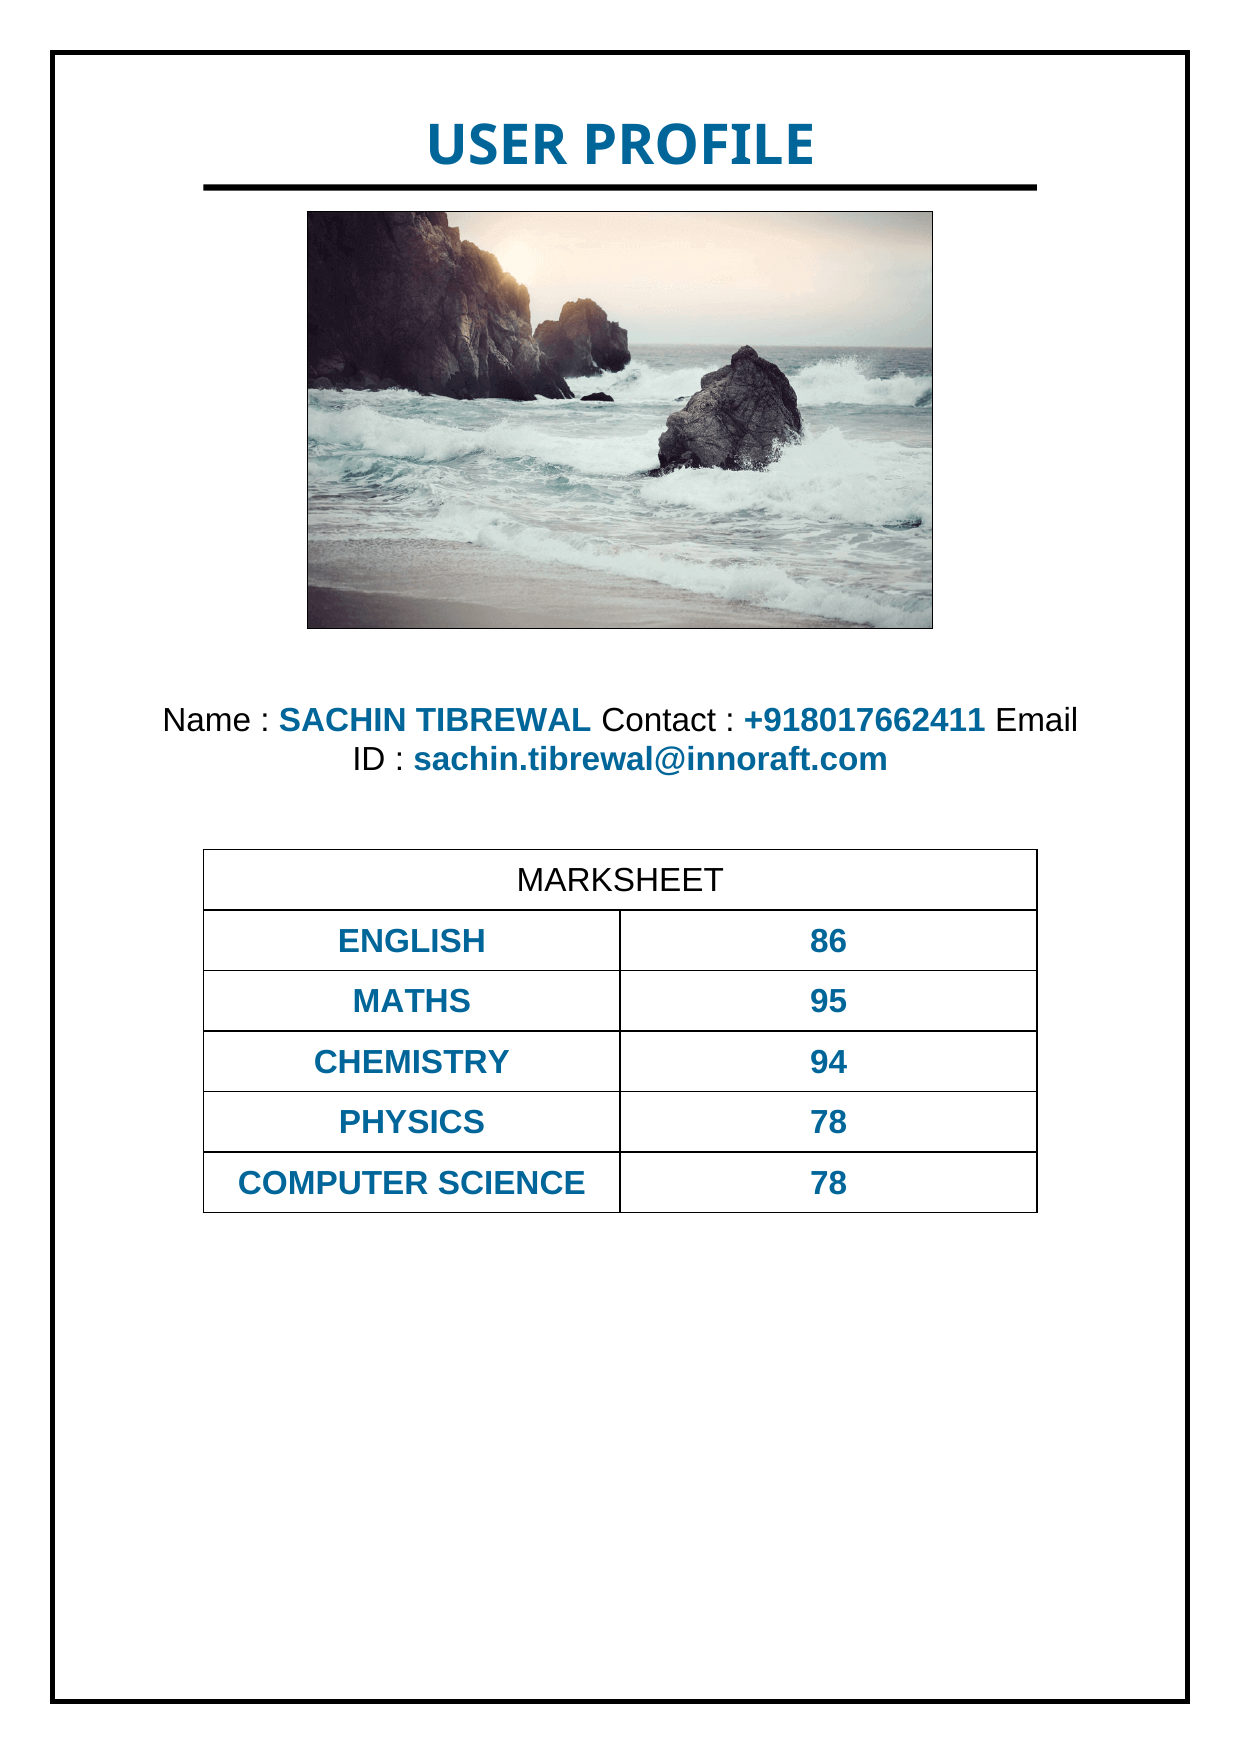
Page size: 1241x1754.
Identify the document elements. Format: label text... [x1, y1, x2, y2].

table_cell COMPUTER SCIENCE [204, 1153, 619, 1212]
table_header MARKSHEET [204, 850, 1036, 909]
table_cell 95 [621, 971, 1036, 1030]
table_cell MATHS [204, 971, 619, 1030]
picture [308, 212, 932, 628]
table_cell 94 [621, 1032, 1036, 1091]
text Name : SACHIN TIBREWAL Contact : +918017662411 Email ID : sachin.tibrewal@innoraft.com [150, 700, 1090, 777]
table_cell 78 [621, 1092, 1036, 1151]
table_cell 78 [621, 1153, 1036, 1212]
table_cell ENGLISH [204, 911, 619, 970]
table_cell CHEMISTRY [204, 1032, 619, 1091]
table_cell 86 [621, 911, 1036, 970]
table_cell PHYSICS [204, 1092, 619, 1151]
